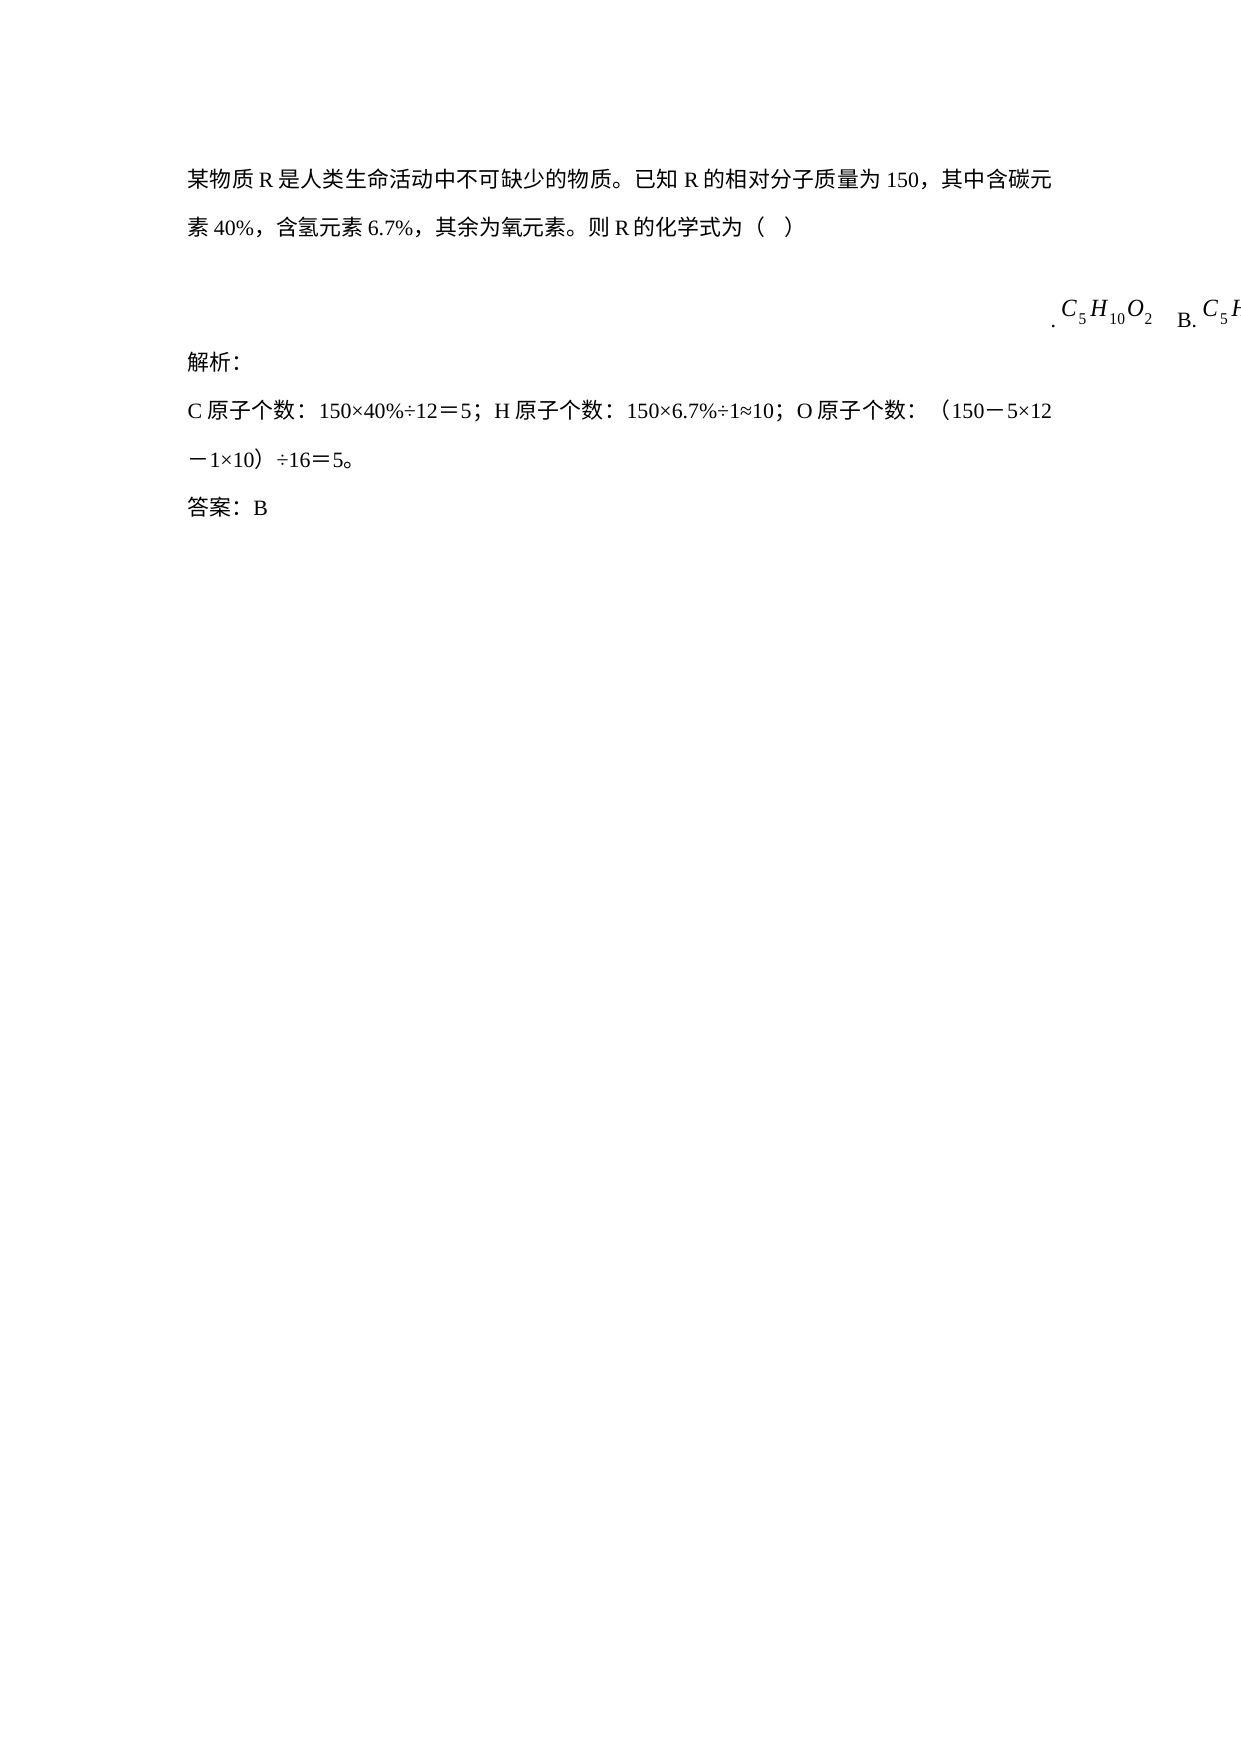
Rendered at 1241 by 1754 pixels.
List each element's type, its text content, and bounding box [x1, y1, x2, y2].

text C原子个数：150×40%÷12＝5；H原子个数：150×6.7%÷1≈10；O原子个数：（150－5×12－1×10）÷16＝5。 [187, 392, 1053, 474]
text 某物质R是人类生命活动中不可缺少的物质。已知R的相对分子质量为150，其中含碳元素40%，含氢元素6.7%，其余为氧元素。则R的化学式为（ ） [187, 162, 1053, 241]
text A. B. C. D. [1050, 257, 1240, 332]
text 解析： [187, 345, 1053, 377]
text 答案：B [187, 489, 1053, 521]
